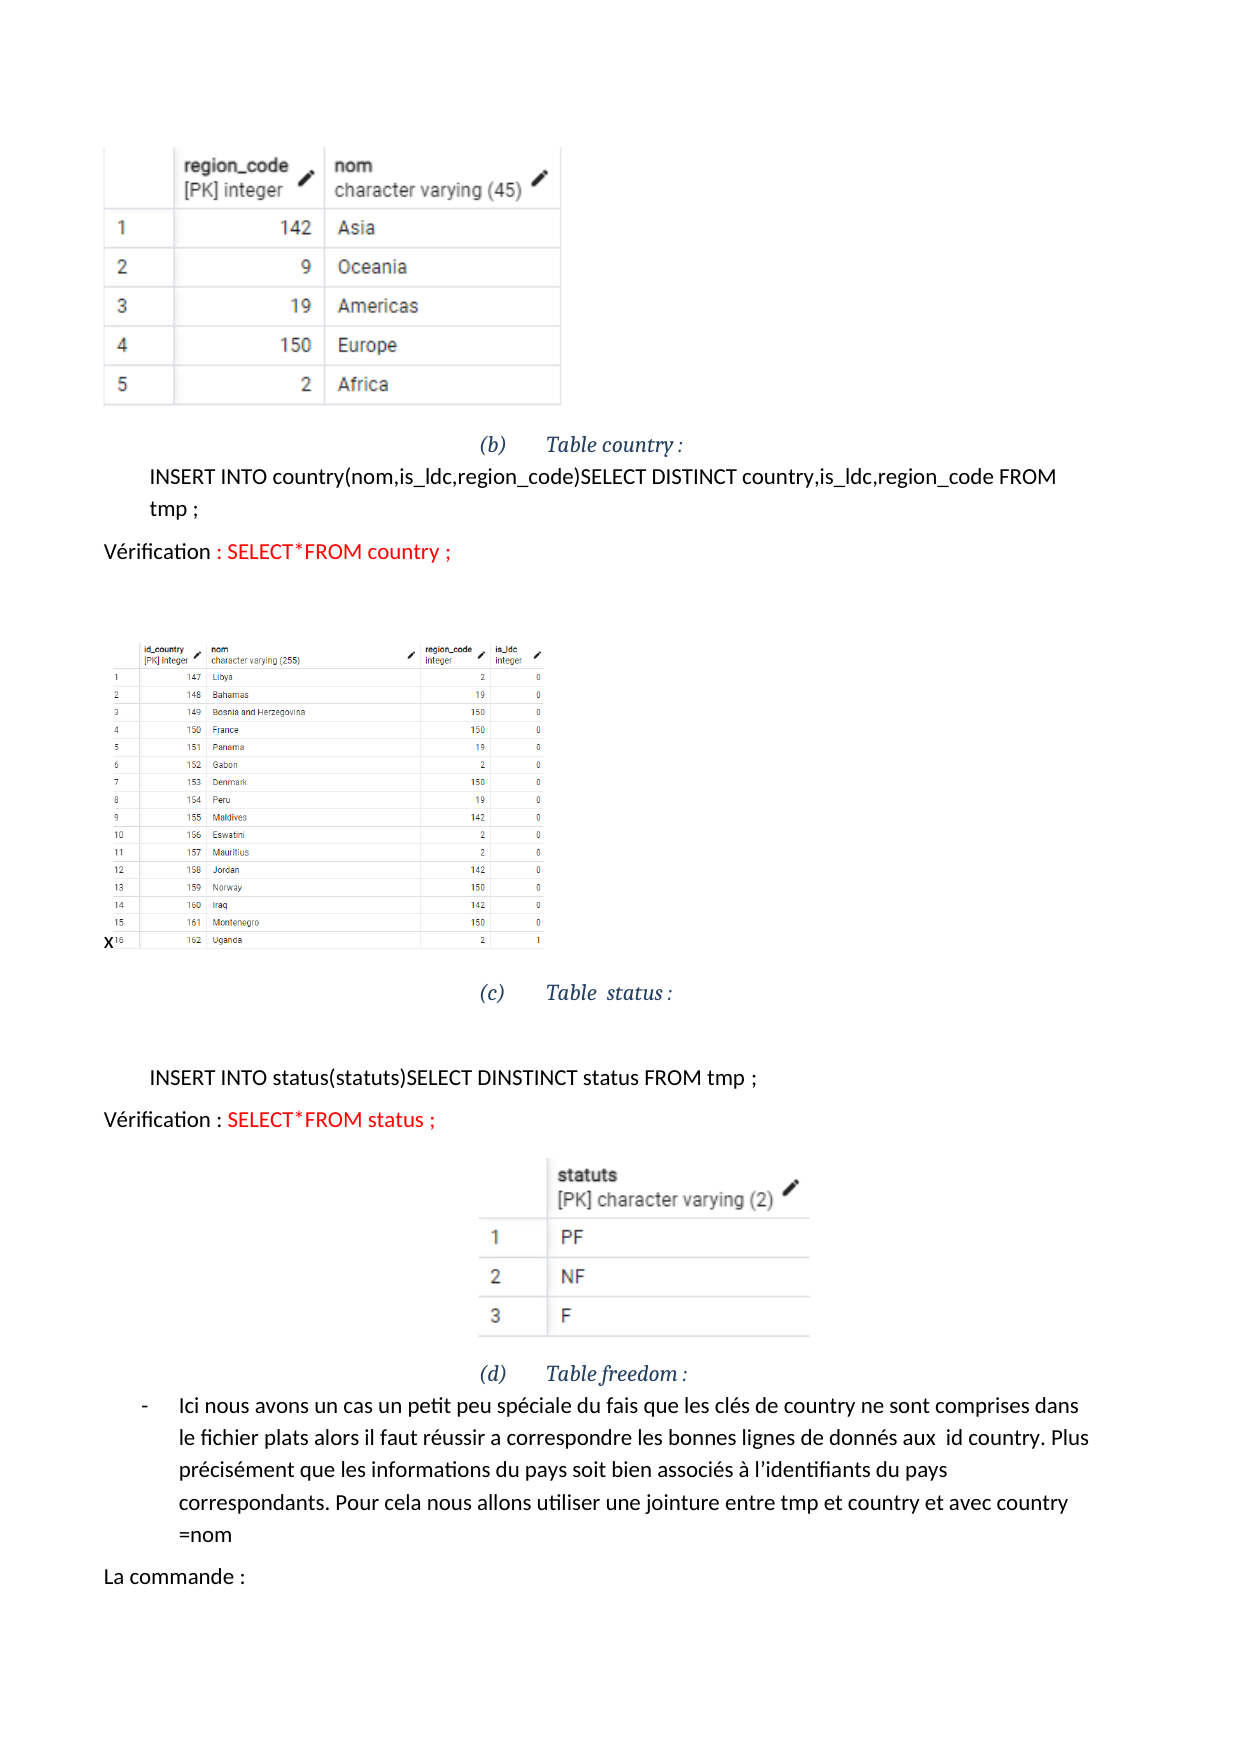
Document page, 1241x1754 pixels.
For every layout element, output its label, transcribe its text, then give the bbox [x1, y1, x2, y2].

subtitle Table freedom : [478, 1361, 1093, 1387]
picture [478, 1158, 810, 1337]
subtitle Table country : [478, 432, 1093, 458]
text Vérification : SELECT*FROM status ; [103, 1106, 1093, 1133]
text INSERT INTO status(statuts)SELECT DINSTINCT status FROM tmp ; [149, 1063, 1093, 1091]
text Vérification : SELECT*FROM country ; [103, 537, 1093, 565]
text INSERT INTO country(nom,is_ldc,region_code)SELECT DISTINCT country,is_ldc,region_code FROM tmp ; [149, 462, 1093, 522]
text La commande : [103, 1562, 1093, 1590]
picture [103, 147, 562, 407]
list Ici nous avons un cas un petit peu spéciale du fais que les clés de country ne sont comprises dans le fichier plats alors il faut réussir a correspondre les bonnes lignes de donnés aux id country. Plus précisément que les informations du pays soit bien associés à l’identifiants du pays correspondants. Pour cela nous allons utiliser une jointure entre tmp et country et avec country =nom [141, 1391, 1093, 1548]
picture [113, 643, 544, 949]
subtitle Table status : [478, 980, 1093, 1006]
